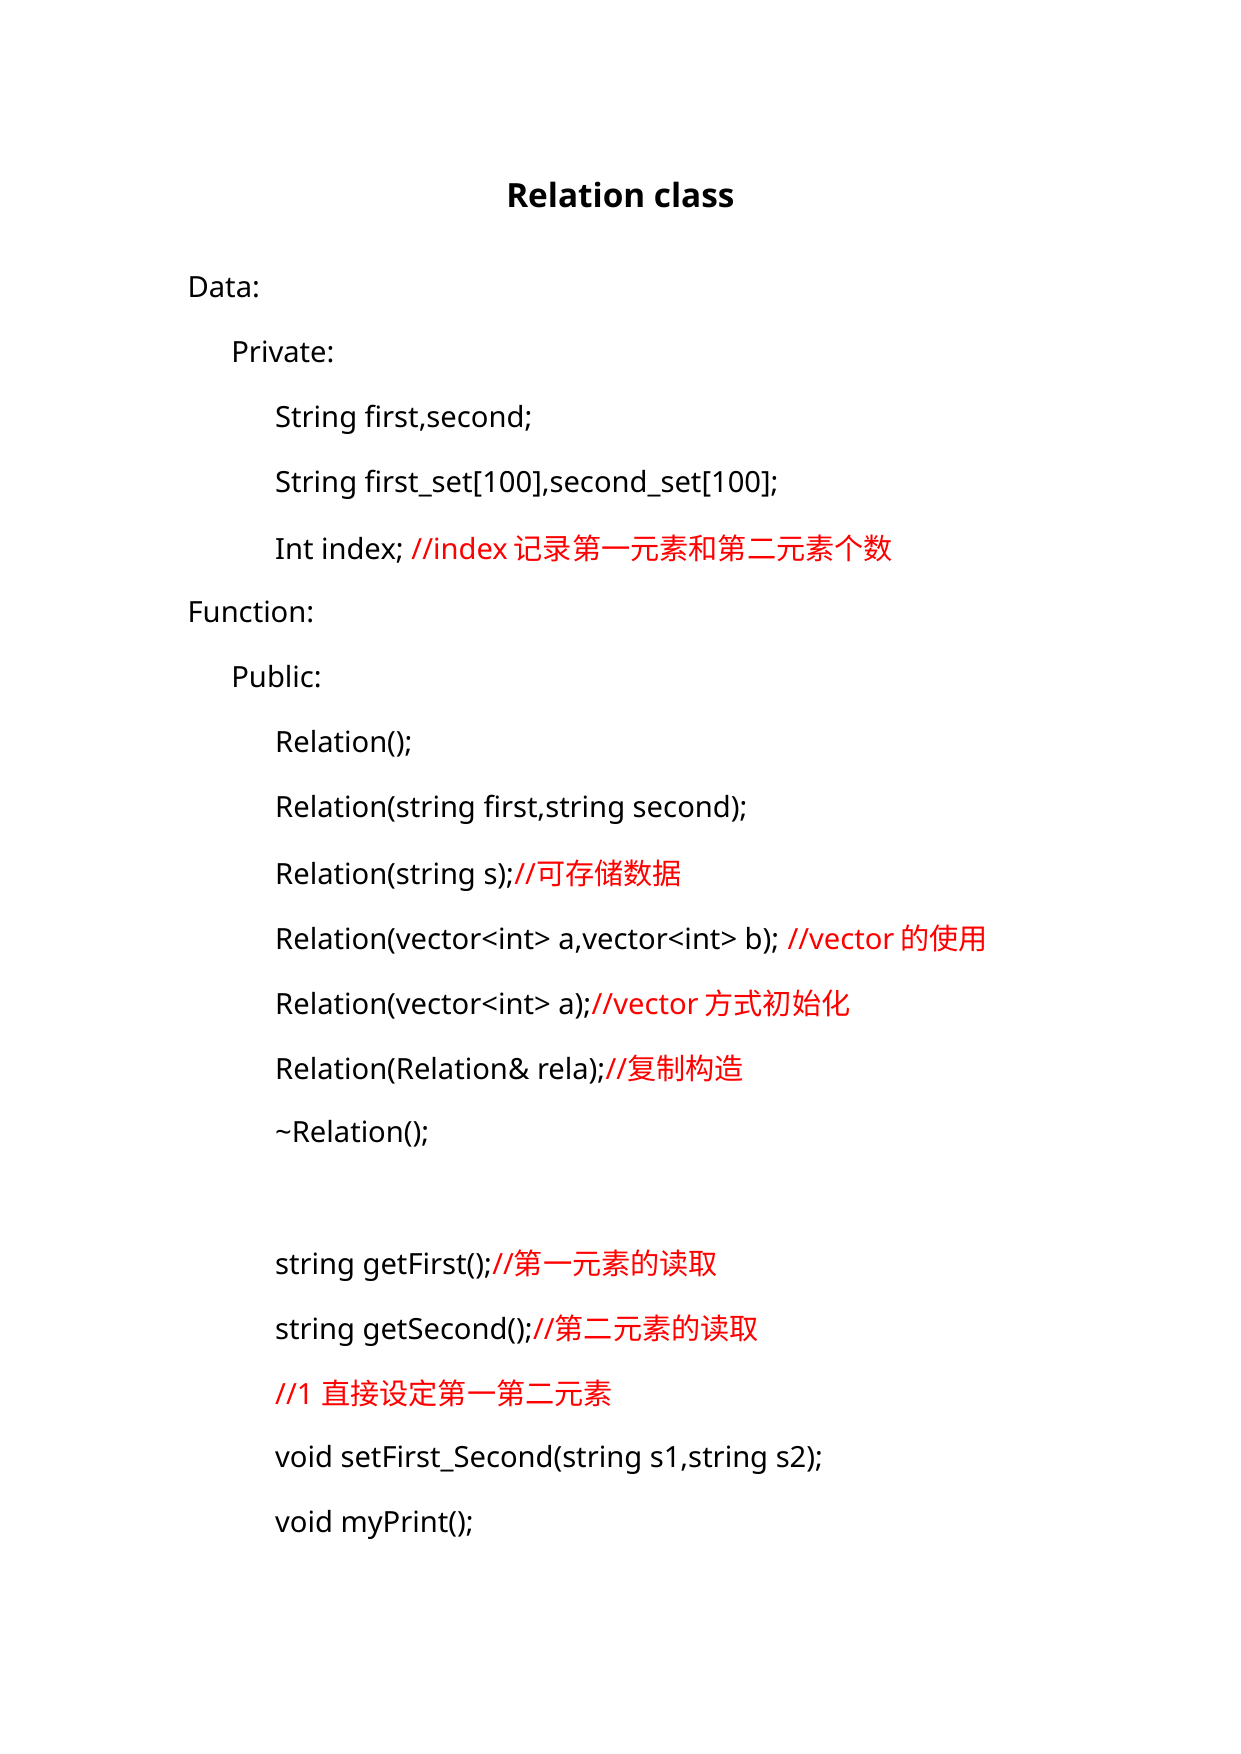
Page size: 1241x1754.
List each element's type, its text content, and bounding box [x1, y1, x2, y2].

text string getFirst();//第一元素的读取 [187, 1229, 1053, 1294]
text Int index; //index记录第一元素和第二元素个数 [187, 514, 1053, 579]
text Public: [187, 644, 1053, 709]
text Function: [187, 579, 1053, 644]
subtitle Relation class [187, 162, 1053, 227]
text //1 直接设定第一第二元素 [187, 1359, 1053, 1424]
text ~Relation(); [187, 1099, 1053, 1164]
text string getSecond();//第二元素的读取 [187, 1294, 1053, 1359]
text void setFirst_Second(string s1,string s2); [231, 1424, 1053, 1489]
text Relation(vector<int> a,vector<int> b); //vector的使用 [187, 904, 1053, 969]
text Data: [187, 254, 1053, 319]
text Relation(string s);//可存储数据 [187, 839, 1053, 904]
text String first,second; [187, 384, 1053, 449]
text Relation(string first,string second); [187, 774, 1053, 839]
text void myPrint(); [187, 1489, 1053, 1554]
text Relation(Relation& rela);//复制构造 [187, 1034, 1053, 1099]
text Private: [187, 319, 1053, 384]
text Relation(); [187, 709, 1053, 774]
text Relation(vector<int> a);//vector方式初始化 [187, 969, 1053, 1034]
text String first_set[100],second_set[100]; [187, 449, 1053, 514]
